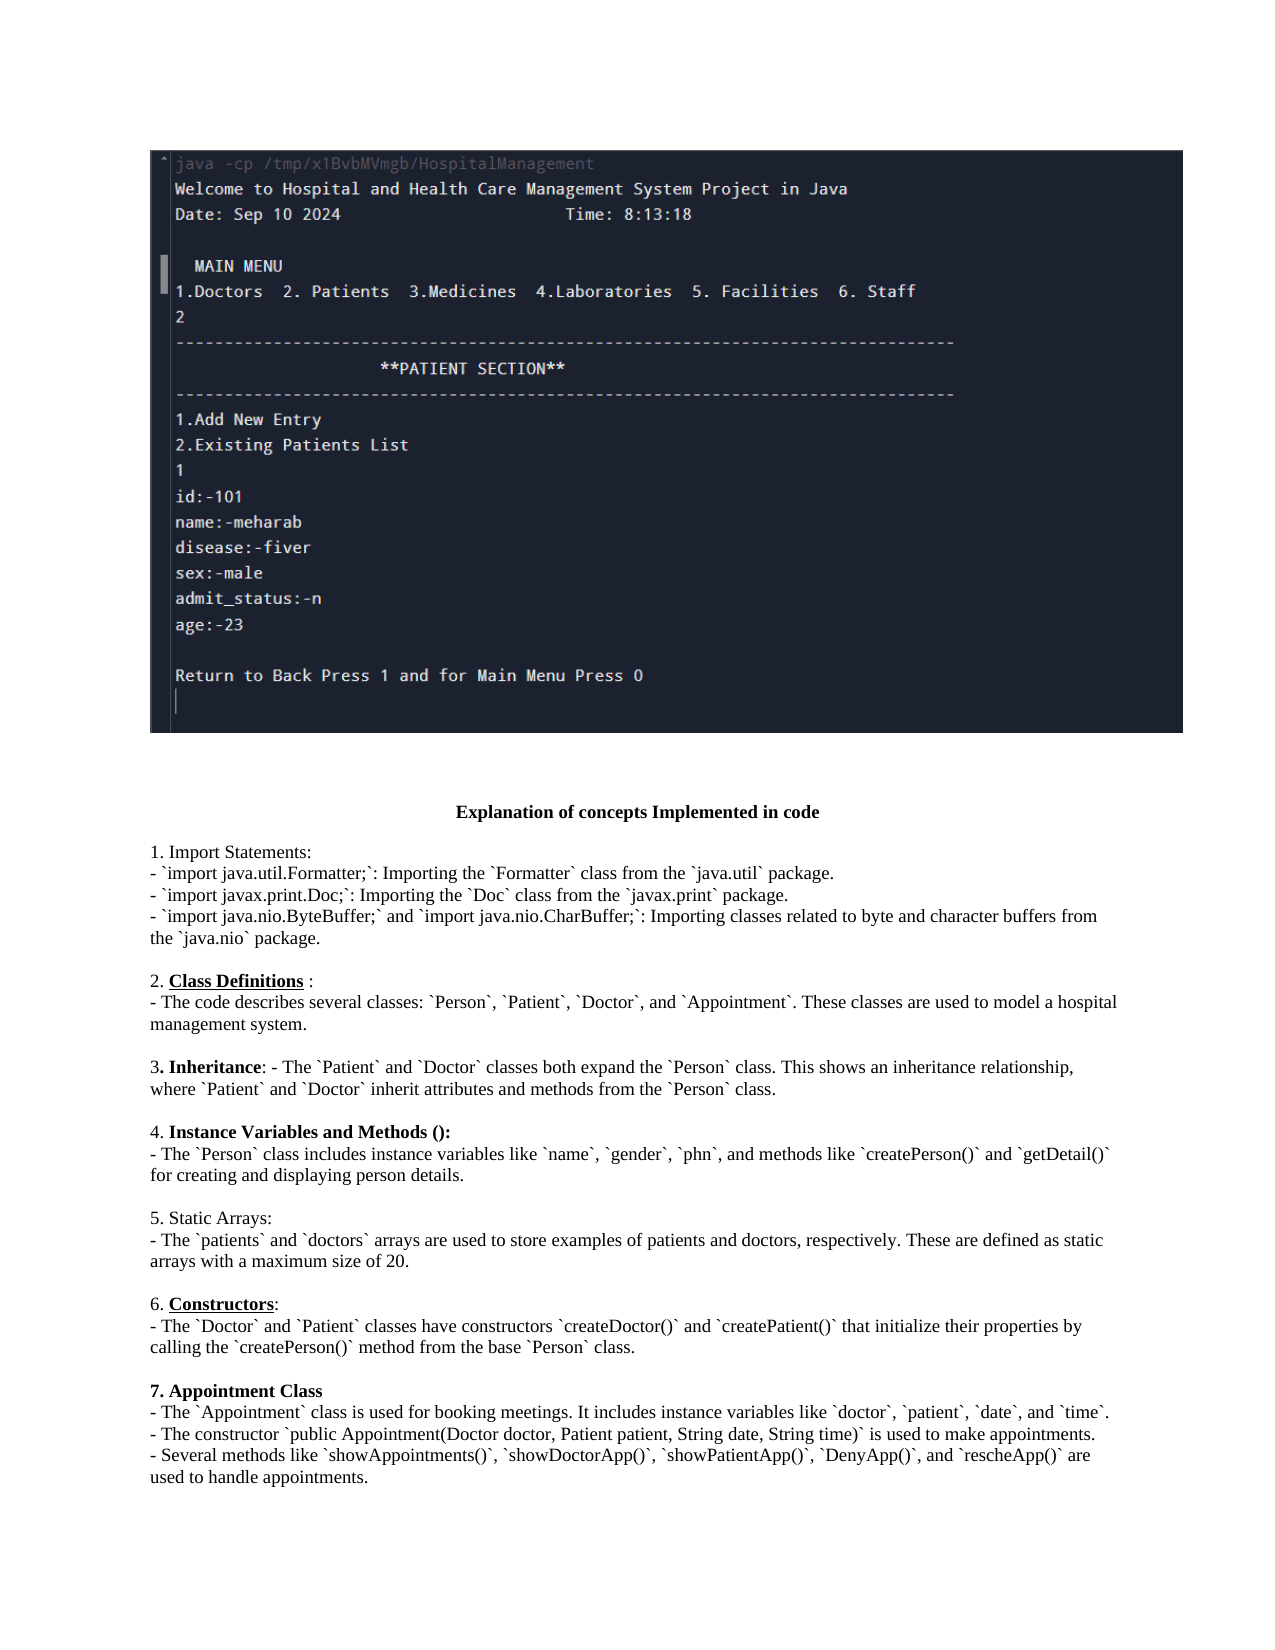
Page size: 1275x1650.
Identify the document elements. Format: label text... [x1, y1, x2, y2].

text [150, 841, 1125, 1487]
picture [150, 150, 1183, 733]
text Explanation of concepts Implemented in code [150, 801, 1125, 823]
